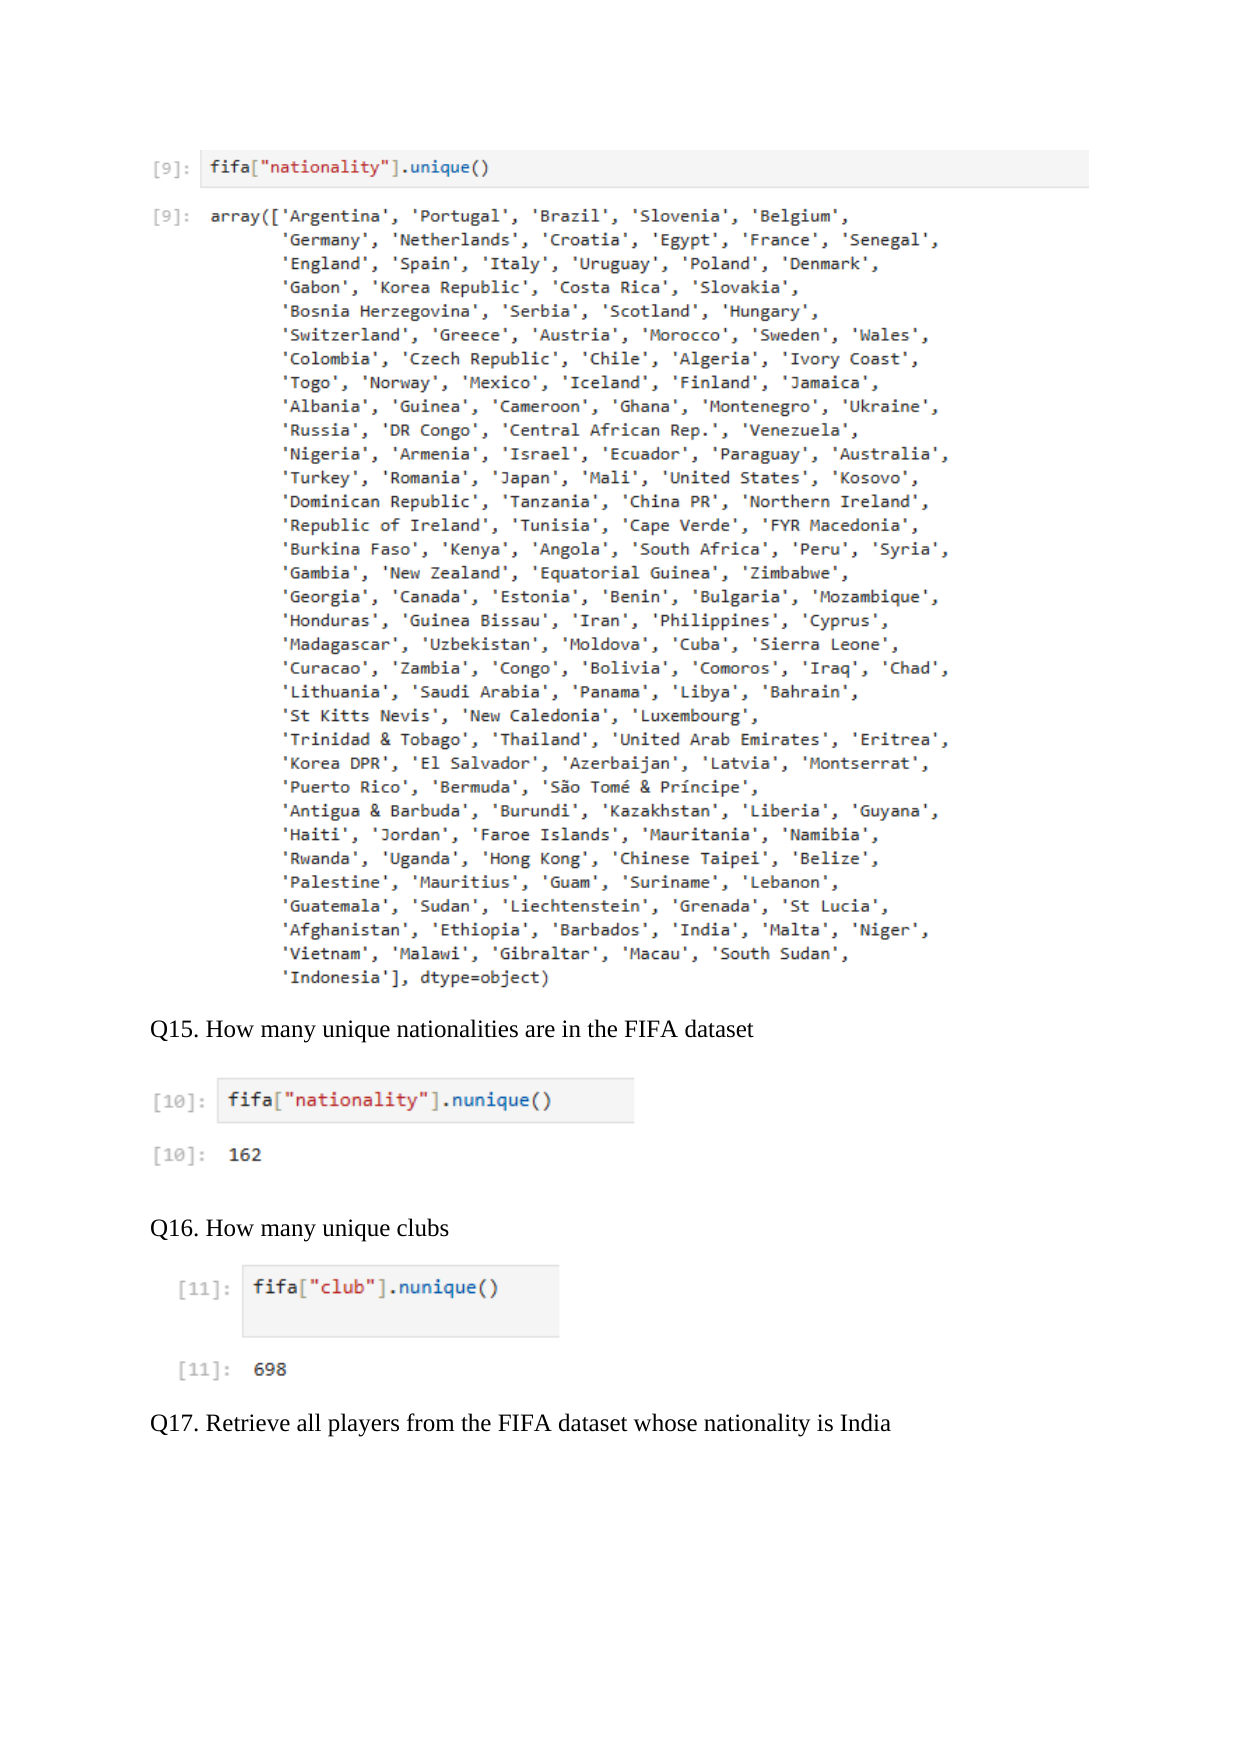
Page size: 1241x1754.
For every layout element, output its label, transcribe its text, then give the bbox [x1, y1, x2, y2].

text Q16. How many unique clubs [150, 1213, 1090, 1242]
text Q15. How many unique nationalities are in the FIFA dataset [150, 1014, 1090, 1043]
picture [150, 150, 1089, 993]
picture [150, 1262, 560, 1387]
picture [150, 1064, 635, 1191]
text Q17. Retrieve all players from the FIFA dataset whose nationality is India [150, 1408, 1090, 1437]
